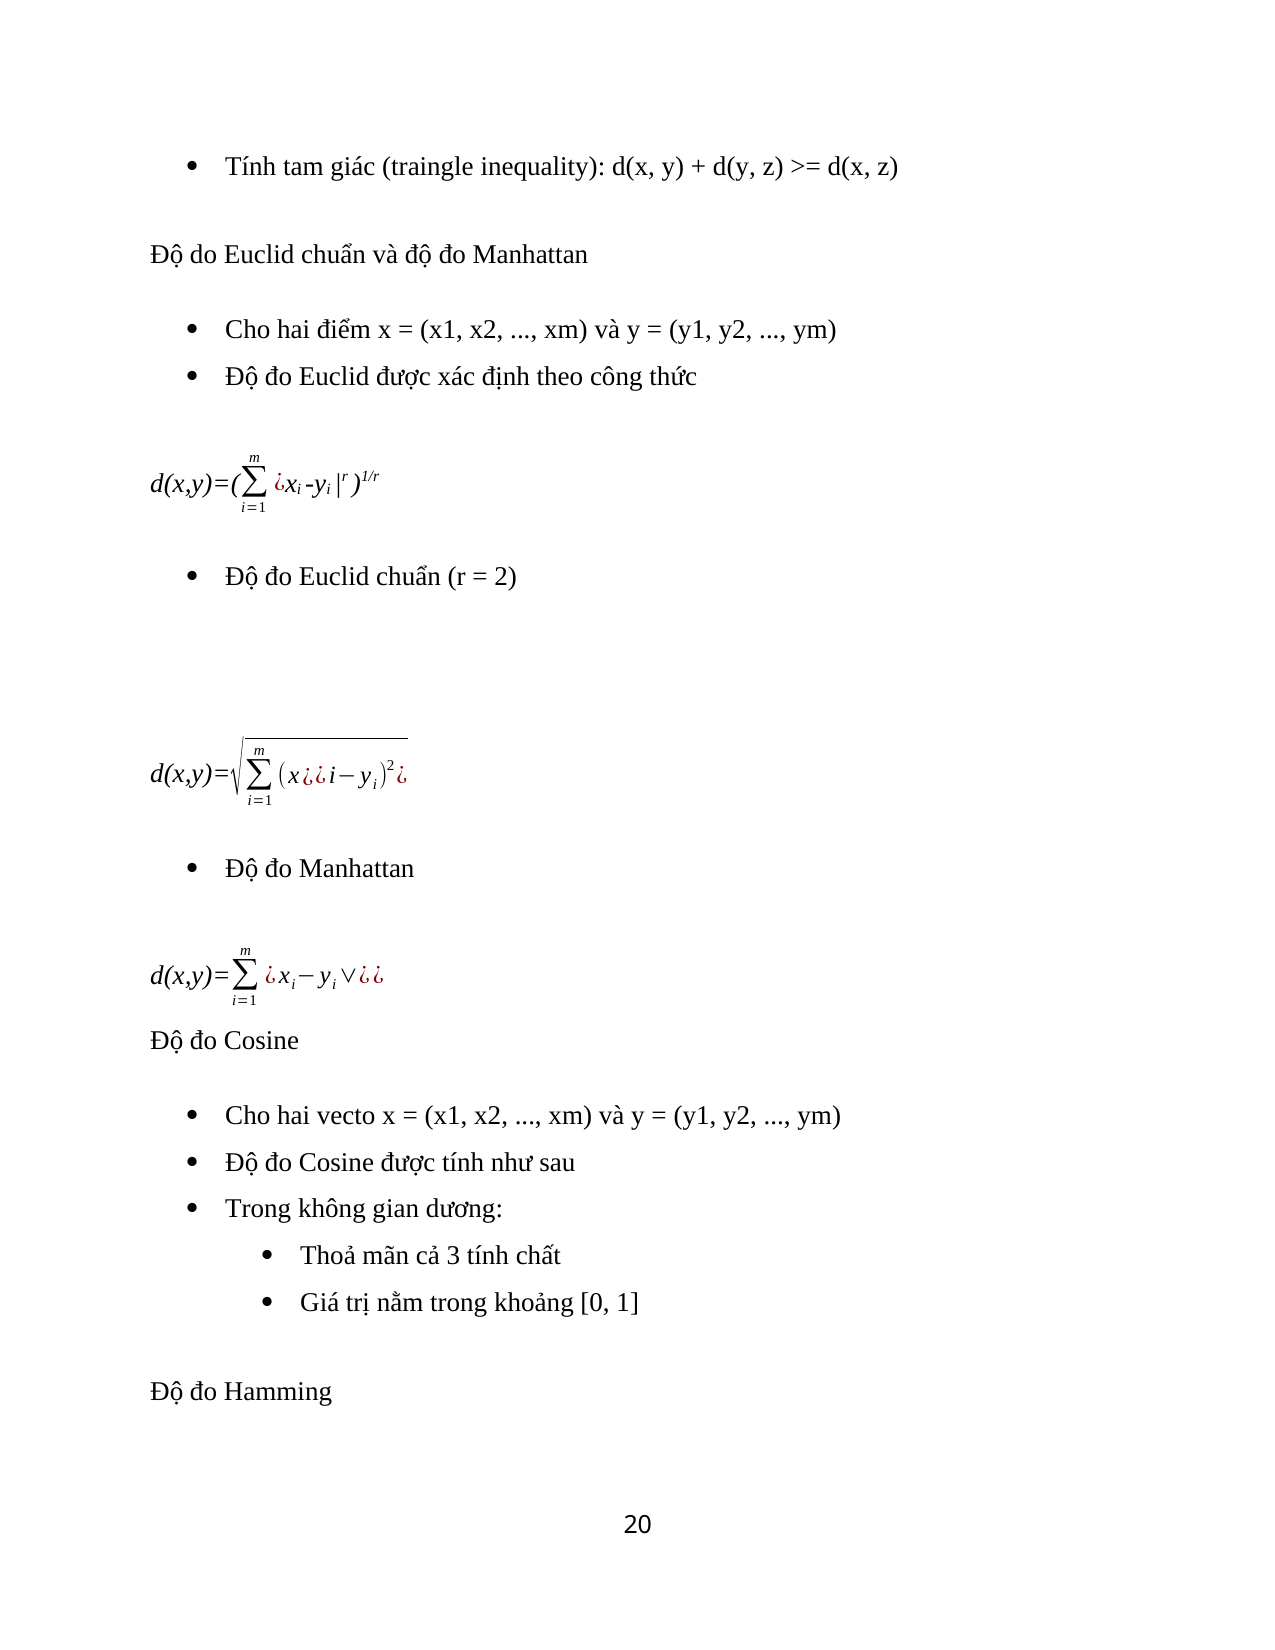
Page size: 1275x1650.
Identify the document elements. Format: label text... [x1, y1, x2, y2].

list Độ đo Manhattan [187, 853, 1125, 884]
list Độ đo Euclid chuẩn (r = 2) [187, 560, 1125, 591]
text d(x,y)= [150, 737, 1125, 809]
list Trong không gian dương: [187, 1192, 1125, 1224]
text d(x,y)= [150, 941, 1125, 1008]
list Độ đo Euclid được xác định theo công thức [187, 360, 1125, 391]
text Độ do Euclid chuẩn và độ đo Manhattan [150, 238, 1125, 270]
list Giá trị nằm trong khoảng [0, 1] [262, 1286, 1125, 1317]
list Cho hai điểm x = (x1, x2, ..., xm) và y = (y1, y2, ..., ym) [187, 313, 1125, 344]
list Cho hai vecto x = (x1, x2, ..., xm) và y = (y1, y2, ..., ym) [187, 1099, 1125, 1130]
text Độ đo Hamming [150, 1375, 1125, 1406]
list Thoả mãn cả 3 tính chất [262, 1239, 1125, 1271]
text d(x,y)=(xi -yi |r )1/r [150, 449, 1125, 516]
list Độ đo Cosine được tính như sau [187, 1146, 1125, 1177]
text Độ đo Cosine [150, 1024, 1125, 1055]
list Tính tam giác (traingle inequality): d(x, y) + d(y, z) >= d(x, z) [187, 150, 1125, 181]
